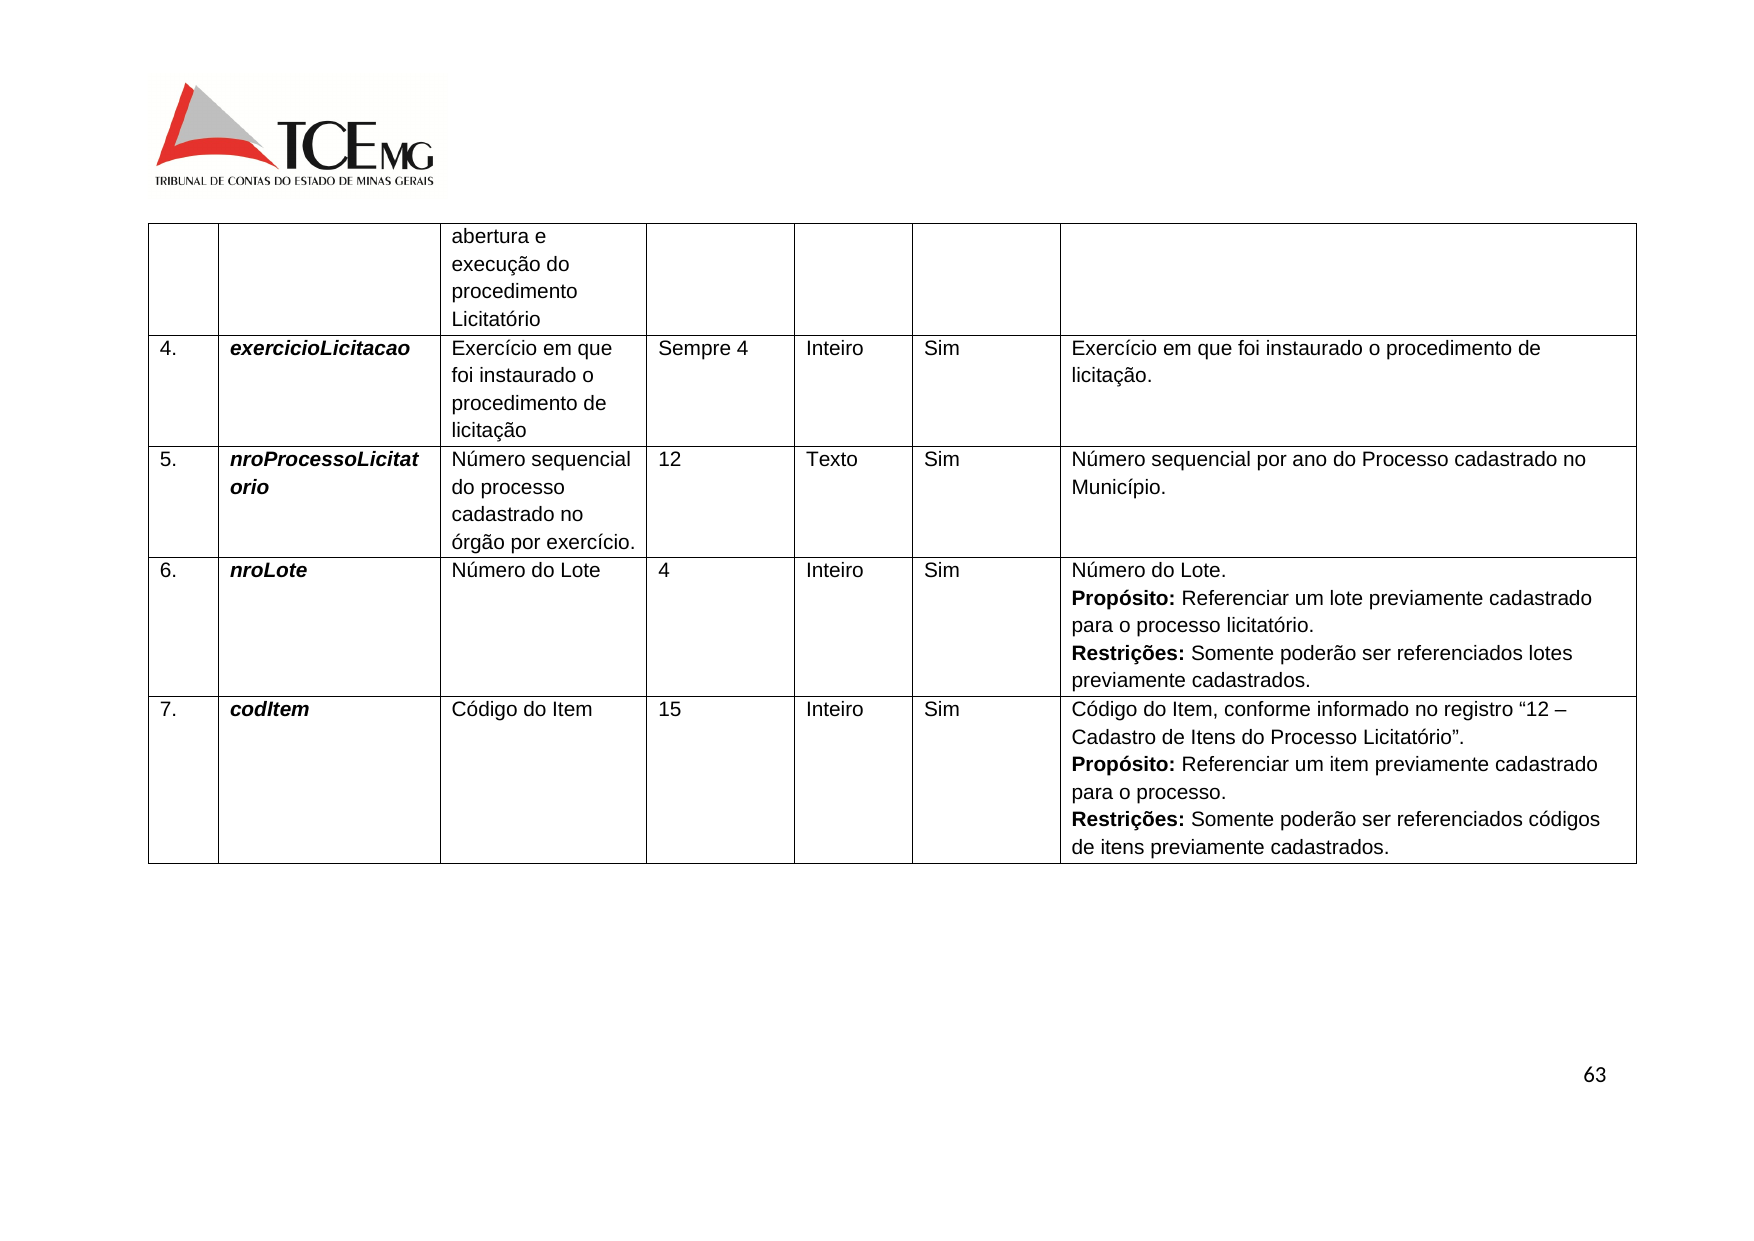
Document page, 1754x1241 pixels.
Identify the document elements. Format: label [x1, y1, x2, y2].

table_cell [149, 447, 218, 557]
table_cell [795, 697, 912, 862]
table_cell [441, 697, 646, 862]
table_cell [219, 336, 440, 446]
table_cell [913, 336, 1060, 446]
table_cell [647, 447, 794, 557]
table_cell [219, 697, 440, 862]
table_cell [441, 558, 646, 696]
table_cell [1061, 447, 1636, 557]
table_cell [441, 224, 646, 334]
picture [147, 73, 448, 199]
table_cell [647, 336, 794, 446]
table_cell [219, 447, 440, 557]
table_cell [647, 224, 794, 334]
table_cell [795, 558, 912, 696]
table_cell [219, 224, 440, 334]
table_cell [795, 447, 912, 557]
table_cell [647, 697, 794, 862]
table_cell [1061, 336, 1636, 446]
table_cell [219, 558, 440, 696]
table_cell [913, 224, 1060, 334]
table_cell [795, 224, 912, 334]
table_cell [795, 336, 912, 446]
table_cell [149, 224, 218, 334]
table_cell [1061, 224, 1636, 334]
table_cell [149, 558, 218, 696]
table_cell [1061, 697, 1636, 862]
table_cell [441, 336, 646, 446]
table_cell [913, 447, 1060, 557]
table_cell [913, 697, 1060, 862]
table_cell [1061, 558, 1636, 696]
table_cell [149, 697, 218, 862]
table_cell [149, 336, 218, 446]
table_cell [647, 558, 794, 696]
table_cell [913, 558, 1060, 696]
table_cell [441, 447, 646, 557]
